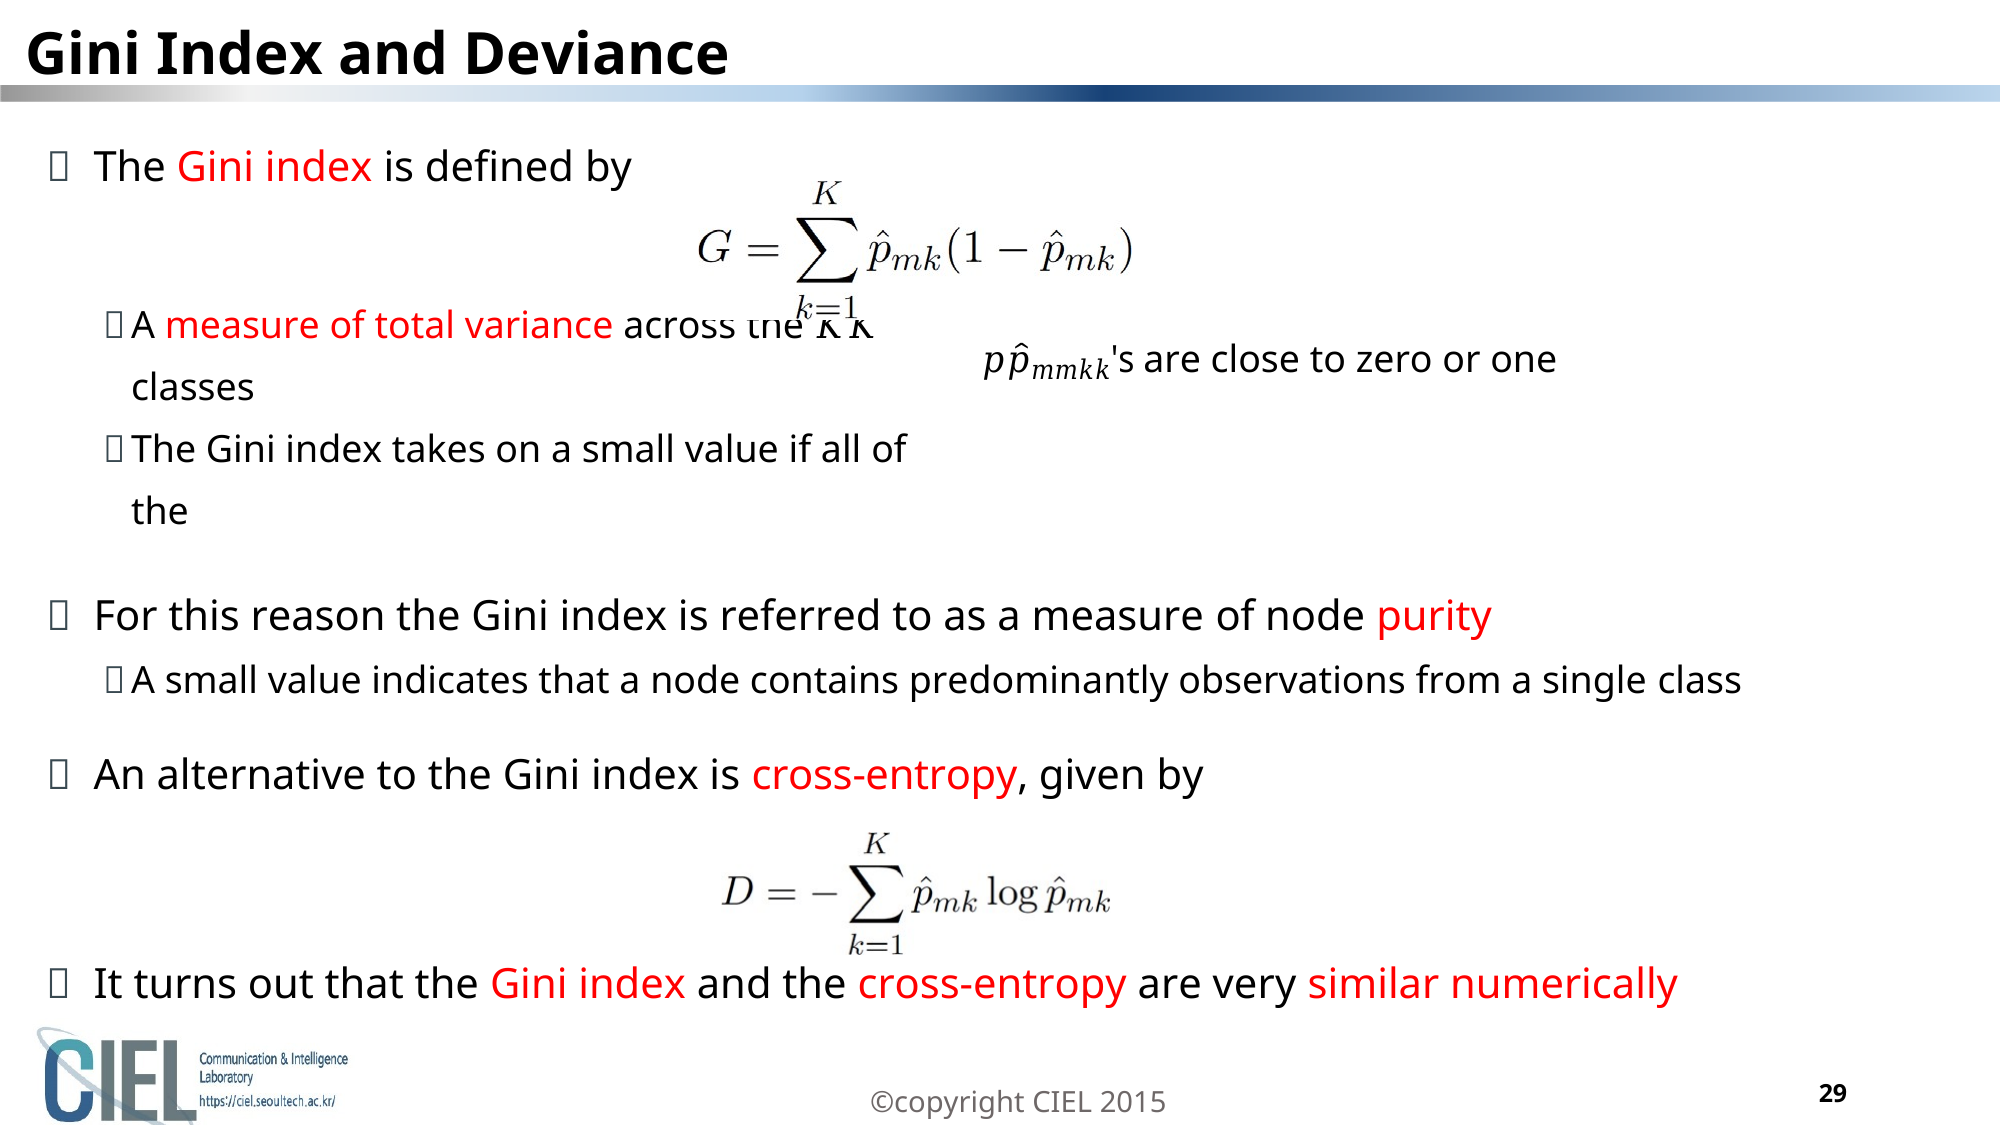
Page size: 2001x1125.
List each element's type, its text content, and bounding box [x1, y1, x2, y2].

list An alternative to the Gini index is cross-entropy, given by [46, 744, 1996, 801]
picture [32, 1018, 356, 1125]
list A small value indicates that a node contains predominantly observations from a single class [103, 644, 1996, 706]
picture [0, 85, 2000, 102]
picture [698, 181, 1132, 320]
list For this reason the Gini index is referred to as a measure of node purity [46, 576, 1996, 644]
picture [721, 832, 1111, 955]
text 𝑝𝑝̂𝑚𝑚𝑘𝑘's are close to zero or one [981, 332, 1996, 385]
list It turns out that the Gini index and the cross-entropy are very similar numerically [46, 801, 1996, 1011]
list The Gini index takes on a small value if all of the [103, 413, 968, 536]
list The Gini index is defined by [46, 136, 1996, 193]
list A measure of total variance across the 𝐾𝐾 classes [103, 289, 968, 413]
subtitle Gini Index and Deviance [25, 0, 1996, 93]
text ©copyright CIEL 2015 29 [870, 1076, 1996, 1121]
